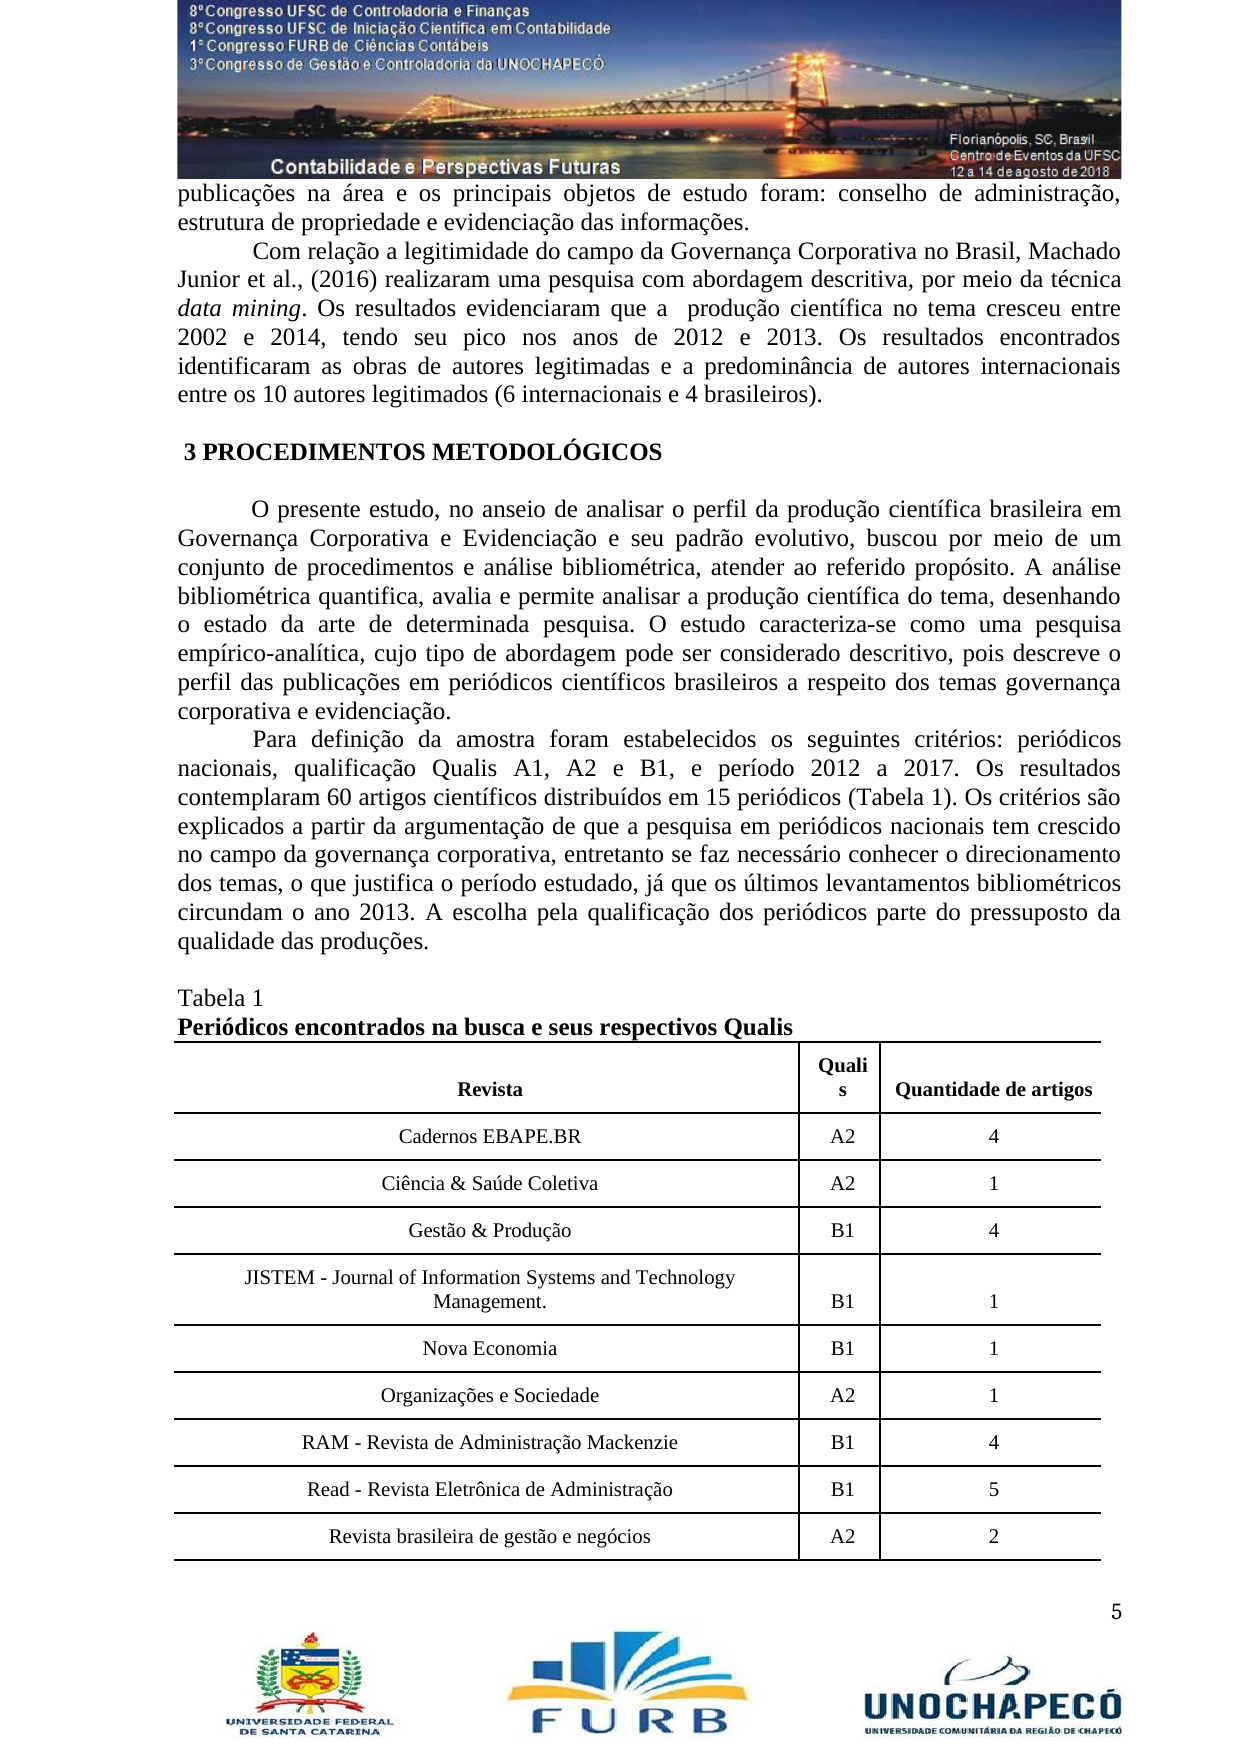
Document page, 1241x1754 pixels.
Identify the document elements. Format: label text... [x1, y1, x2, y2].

table_cell B1 [800, 1326, 879, 1371]
table_cell 1 [881, 1161, 1101, 1206]
table_cell A2 [800, 1161, 879, 1206]
table_cell B1 [800, 1420, 879, 1465]
table_cell Organizações e Sociedade [174, 1373, 798, 1418]
table_cell RAM - Revista de Administração Mackenzie [174, 1420, 798, 1465]
table_header Revista [174, 1043, 798, 1112]
table_cell B1 [800, 1208, 879, 1253]
picture [177, 0, 1122, 179]
table_cell 4 [881, 1420, 1101, 1465]
text Periódicos encontrados na busca e seus respectivos Qualis [177, 1012, 1122, 1041]
text Tabela 1 [177, 983, 1122, 1012]
table_cell 4 [881, 1208, 1101, 1253]
table_cell 4 [881, 1114, 1101, 1159]
text Com relação a legitimidade do campo da Governança Corporativa no Brasil, Machado Junior et al., (2016) realizaram uma pesquisa com abordagem descritiva, por meio da técnica data mining. Os resultados evidenciaram que a produção científica no tema cresceu entre 2002 e 2014, tendo seu pico nos anos de 2012 e 2013. Os resultados encontrados identificaram as obras de autores legitimadas e a predominância de autores internacionais entre os 10 autores legitimados (6 internacionais e 4 brasileiros). [177, 236, 1122, 408]
table_cell B1 [800, 1255, 879, 1324]
table_cell Revista brasileira de gestão e negócios [174, 1514, 798, 1559]
table_header Qualis [800, 1043, 879, 1112]
picture [216, 1618, 1130, 1738]
table_cell Cadernos EBAPE.BR [174, 1114, 798, 1159]
table_cell B1 [800, 1467, 879, 1512]
table_cell Gestão & Produção [174, 1208, 798, 1253]
table_cell A2 [800, 1514, 879, 1559]
table_cell 1 [881, 1326, 1101, 1371]
table_cell JISTEM - Journal of Information Systems and Technology Management. [174, 1255, 798, 1324]
table_cell 1 [881, 1373, 1101, 1418]
text 3 PROCEDIMENTOS METODOLÓGICOS [177, 437, 1122, 466]
table_cell 1 [881, 1255, 1101, 1324]
text Para definição da amostra foram estabelecidos os seguintes critérios: periódicos nacionais, qualificação Qualis A1, A2 e B1, e período 2012 a 2017. Os resultados contemplaram 60 artigos científicos distribuídos em 15 periódicos (Tabela 1). Os critérios são explicados a partir da argumentação de que a pesquisa em periódicos nacionais tem crescido no campo da governança corporativa, entretanto se faz necessário conhecer o direcionamento dos temas, o que justifica o período estudado, já que os últimos levantamentos bibliométricos circundam o ano 2013. A escolha pela qualificação dos periódicos parte do pressuposto da qualidade das produções. [177, 724, 1122, 954]
table_header Quantidade de artigos [881, 1043, 1101, 1112]
table_cell Read - Revista Eletrônica de Administração [174, 1467, 798, 1512]
table_cell Nova Economia [174, 1326, 798, 1371]
table_cell A2 [800, 1373, 879, 1418]
text O presente estudo, no anseio de analisar o perfil da produção científica brasileira em Governança Corporativa e Evidenciação e seu padrão evolutivo, buscou por meio de um conjunto de procedimentos e análise bibliométrica, atender ao referido propósito. A análise bibliométrica quantifica, avalia e permite analisar a produção científica do tema, desenhando o estado da arte de determinada pesquisa. O estudo caracteriza-se como uma pesquisa empírico-analítica, cujo tipo de abordagem pode ser considerado descritivo, pois descreve o perfil das publicações em periódicos científicos brasileiros a respeito dos temas governança corporativa e evidenciação. [177, 494, 1122, 724]
table_cell 2 [881, 1514, 1101, 1559]
table_cell 5 [881, 1467, 1101, 1512]
table_cell A2 [800, 1114, 879, 1159]
table_cell Ciência & Saúde Coletiva [174, 1161, 798, 1206]
